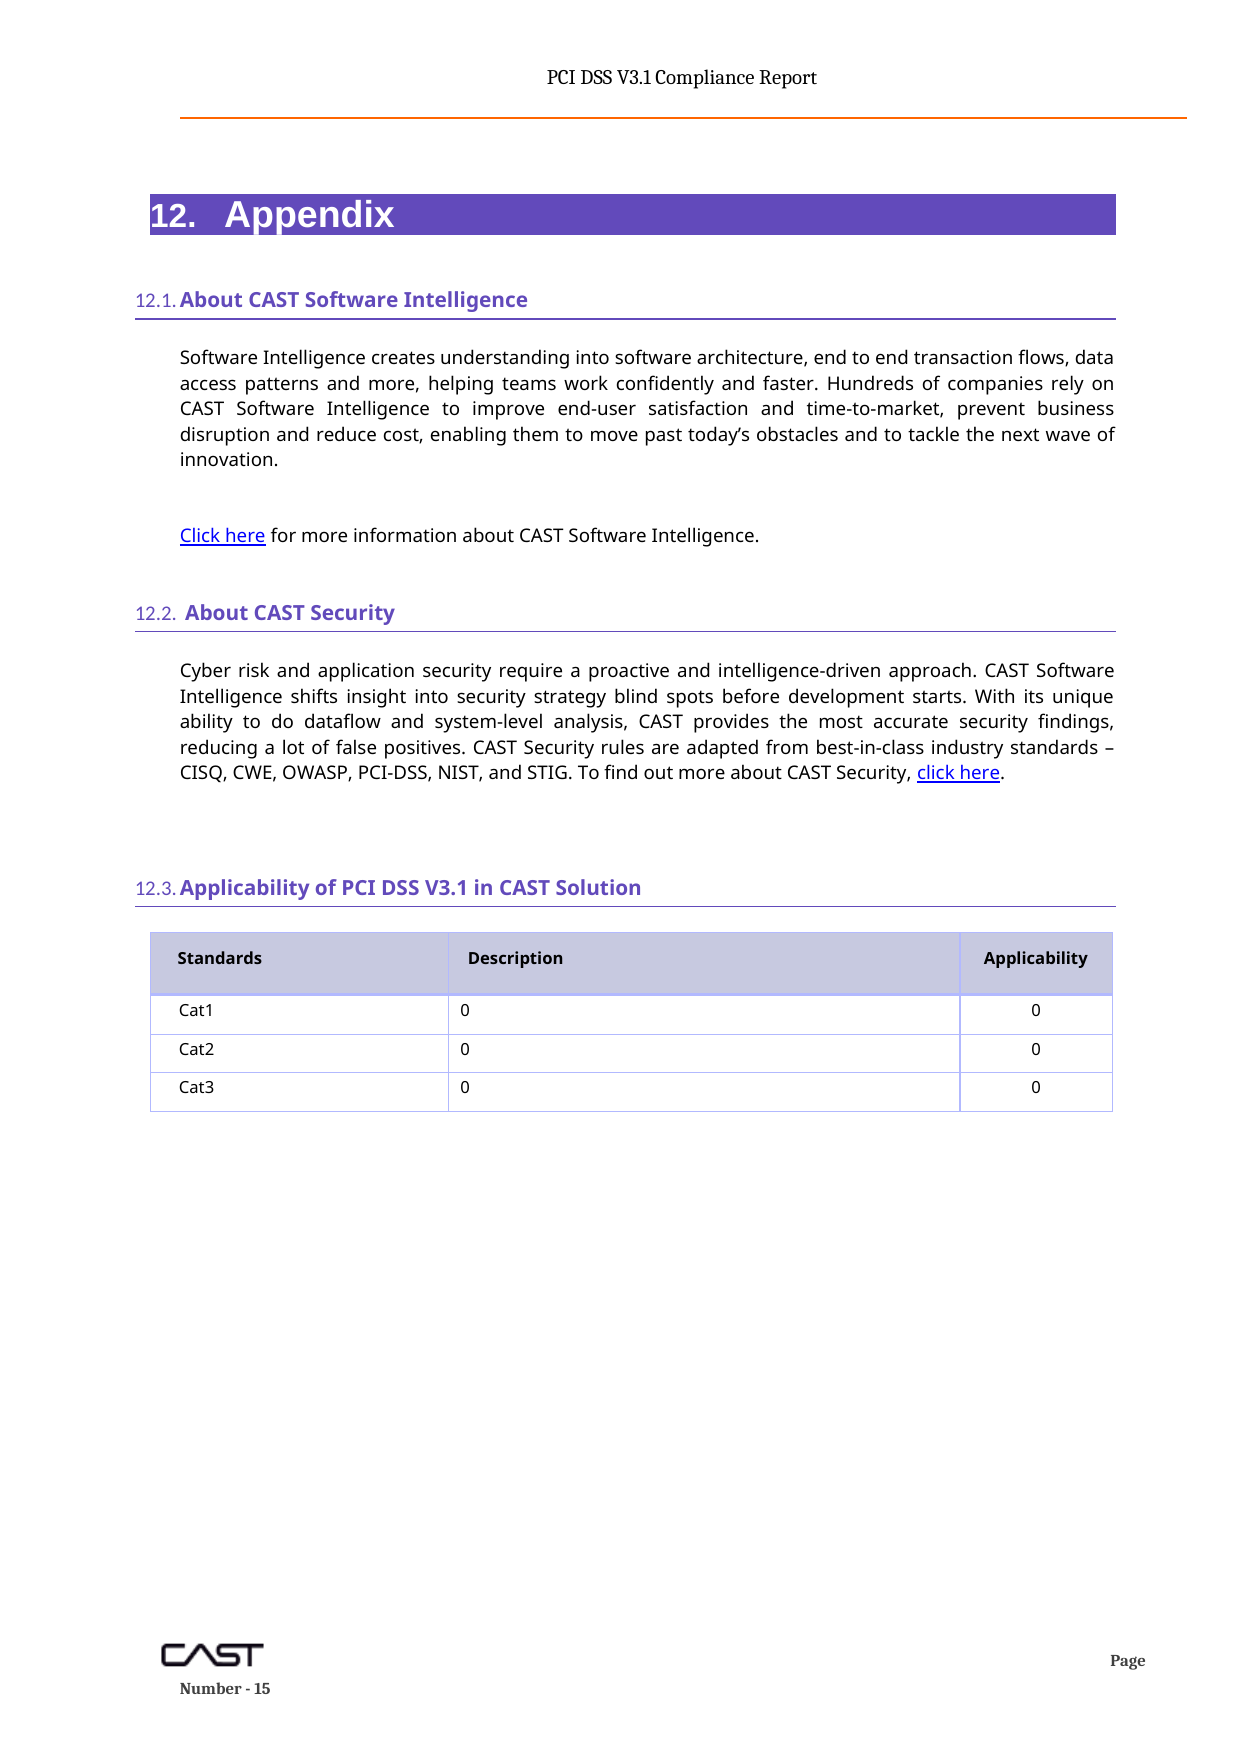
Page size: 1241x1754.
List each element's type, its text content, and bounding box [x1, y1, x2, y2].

table_cell Cat2 [151, 1035, 448, 1072]
table_cell Cat1 [151, 996, 448, 1034]
text Cyber risk and application security require a proactive and intelligence-driven approach. CAST Software Intelligence shifts insight into security strategy blind spots before development starts. With its unique ability to do dataflow and system-level analysis, CAST provides the most accurate security findings, reducing a lot of false positives. CAST Security rules are adapted from best-in-class industry standards – CISQ, CWE, OWASP, PCI-DSS, NIST, and STIG. To find out more about CAST Security, click here. [179, 657, 1116, 785]
table_cell Cat3 [151, 1073, 448, 1111]
table_cell 0 [961, 996, 1112, 1034]
table_header Description [449, 933, 959, 993]
text Click here for more information about CAST Software Intelligence. [179, 523, 1116, 548]
table_cell 0 [961, 1035, 1112, 1072]
table_cell 0 [449, 996, 959, 1034]
subtitle Appendix [150, 194, 1116, 235]
subtitle Applicability of PCI DSS V3.1 in CAST Solution [134, 873, 1116, 907]
text Software Intelligence creates understanding into software architecture, end to end transaction flows, data access patterns and more, helping teams work confidently and faster. Hundreds of companies rely on CAST Software Intelligence to improve end-user satisfaction and time-to-market, prevent business disruption and reduce cost, enabling them to move past today’s obstacles and to tackle the next wave of innovation. [179, 344, 1116, 472]
table_header Standards [151, 933, 448, 993]
table_cell 0 [449, 1073, 959, 1111]
subtitle About CAST Software Intelligence [134, 285, 1116, 319]
table_cell 0 [961, 1073, 1112, 1111]
table_cell 0 [449, 1035, 959, 1072]
subtitle About CAST Security [134, 598, 1116, 632]
picture [150, 1632, 274, 1677]
table_header Applicability [961, 933, 1112, 993]
